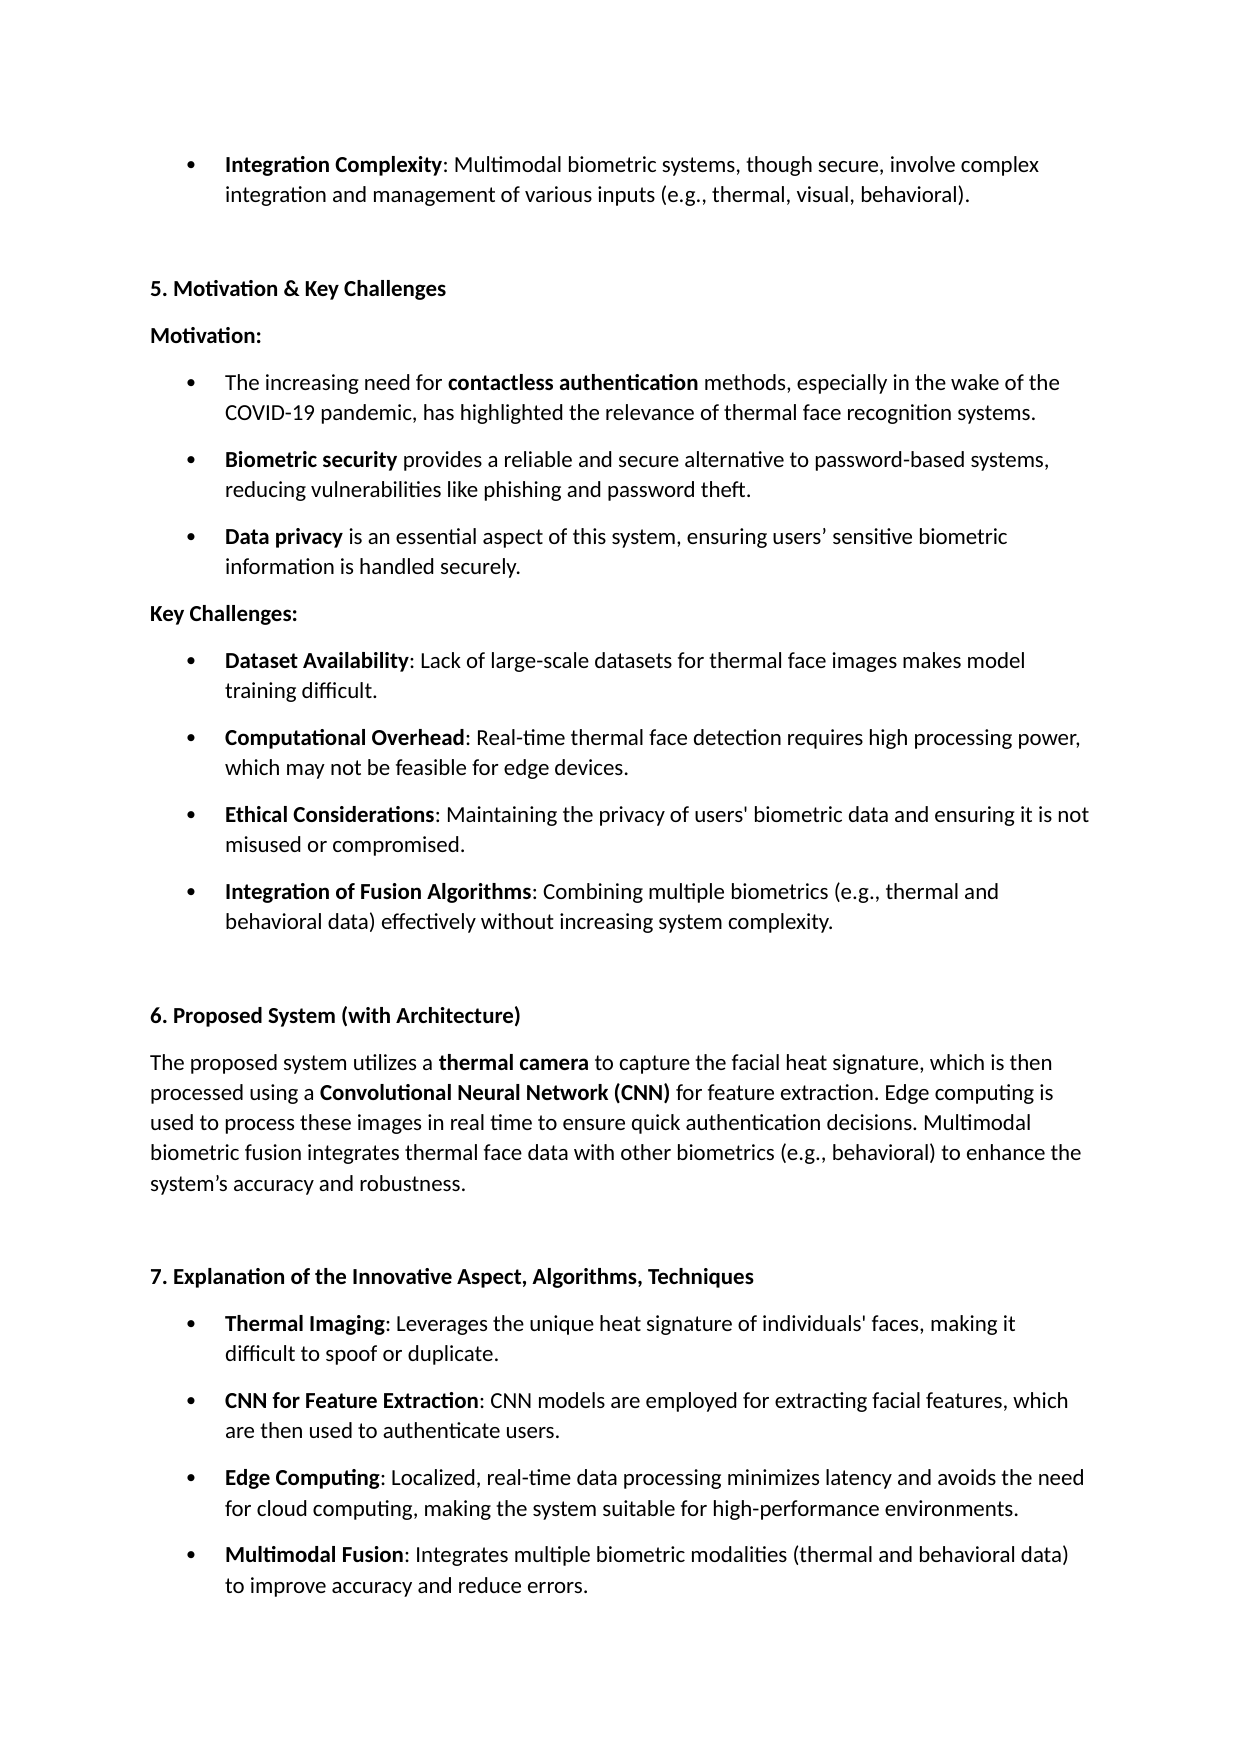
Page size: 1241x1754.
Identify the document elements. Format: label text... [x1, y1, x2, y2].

text 5. Motivation & Key Challenges [150, 274, 1090, 302]
list Thermal Imaging: Leverages the unique heat signature of individuals' faces, making it difficult to spoof or duplicate. [187, 1309, 1090, 1368]
list Dataset Availability: Lack of large-scale datasets for thermal face images makes model training difficult. [187, 646, 1090, 704]
list Ethical Considerations: Maintaining the privacy of users' biometric data and ensuring it is not misused or compromised. [187, 800, 1090, 858]
list The increasing need for contactless authentication methods, especially in the wake of the COVID-19 pandemic, has highlighted the relevance of thermal face recognition systems. [187, 368, 1090, 426]
list Edge Computing: Localized, real-time data processing minimizes latency and avoids the need for cloud computing, making the system suitable for high-performance environments. [187, 1463, 1090, 1522]
text Motivation: [150, 321, 1090, 349]
list Computational Overhead: Real-time thermal face detection requires high processing power, which may not be feasible for edge devices. [187, 723, 1090, 781]
list Data privacy is an essential aspect of this system, ensuring users’ sensitive biometric information is handled securely. [187, 522, 1090, 580]
text 7. Explanation of the Innovative Aspect, Algorithms, Techniques [150, 1262, 1090, 1291]
text The proposed system utilizes a thermal camera to capture the facial heat signature, which is then processed using a Convolutional Neural Network (CNN) for feature extraction. Edge computing is used to process these images in real time to ensure quick authentication decisions. Multimodal biometric fusion integrates thermal face data with other biometrics (e.g., behavioral) to enhance the system’s accuracy and robustness. [150, 1048, 1090, 1197]
list Integration Complexity: Multimodal biometric systems, though secure, involve complex integration and management of various inputs (e.g., thermal, visual, behavioral). [187, 150, 1090, 208]
list CNN for Feature Extraction: CNN models are employed for extracting facial features, which are then used to authenticate users. [187, 1386, 1090, 1445]
list Multimodal Fusion: Integrates multiple biometric modalities (thermal and behavioral data) to improve accuracy and reduce errors. [187, 1541, 1090, 1599]
list Biometric security provides a reliable and secure alternative to password-based systems, reducing vulnerabilities like phishing and password theft. [187, 445, 1090, 503]
text Key Challenges: [150, 599, 1090, 627]
text 6. Proposed System (with Architecture) [150, 1001, 1090, 1029]
list Integration of Fusion Algorithms: Combining multiple biometrics (e.g., thermal and behavioral data) effectively without increasing system complexity. [187, 877, 1090, 935]
